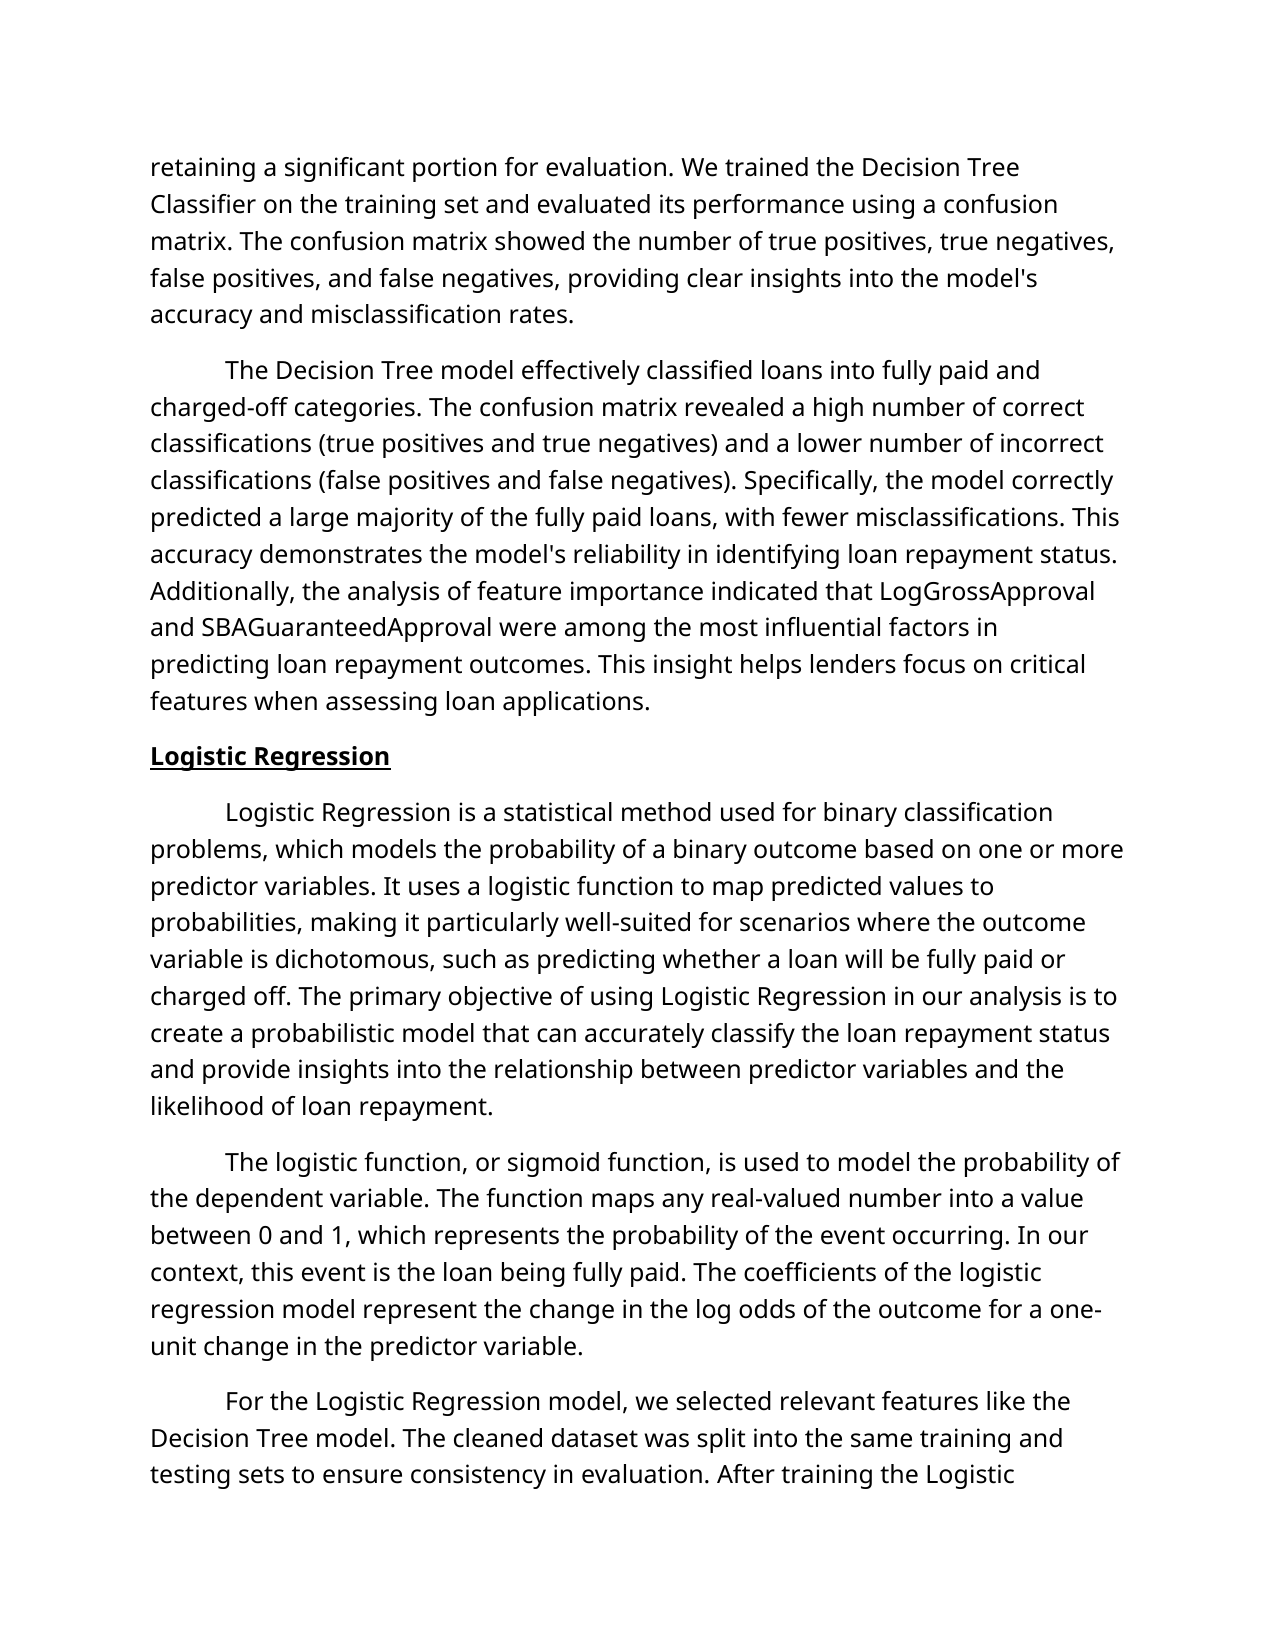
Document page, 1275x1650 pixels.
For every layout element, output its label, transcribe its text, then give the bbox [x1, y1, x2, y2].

text Logistic Regression is a statistical method used for binary classification problems, which models the probability of a binary outcome based on one or more predictor variables. It uses a logistic function to map predicted values to probabilities, making it particularly well-suited for scenarios where the outcome variable is dichotomous, such as predicting whether a loan will be fully paid or charged off. The primary objective of using Logistic Regression in our analysis is to create a probabilistic model that can accurately classify the loan repayment status and provide insights into the relationship between predictor variables and the likelihood of loan repayment. [150, 794, 1125, 1123]
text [150, 1384, 1125, 1491]
text The logistic function, or sigmoid function, is used to model the probability of the dependent variable. The function maps any real-valued number into a value between 0 and 1, which represents the probability of the event occurring. In our context, this event is the loan being fully paid. The coefficients of the logistic regression model represent the change in the log odds of the outcome for a one-unit change in the predictor variable. [150, 1144, 1125, 1362]
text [150, 150, 1125, 331]
subtitle Logistic Regression [150, 739, 1125, 773]
text The Decision Tree model effectively classified loans into fully paid and charged-off categories. The confusion matrix revealed a high number of correct classifications (true positives and true negatives) and a lower number of incorrect classifications (false positives and false negatives). Specifically, the model correctly predicted a large majority of the fully paid loans, with fewer misclassifications. This accuracy demonstrates the model's reliability in identifying loan repayment status. Additionally, the analysis of feature importance indicated that LogGrossApproval and SBAGuaranteedApproval were among the most influential factors in predicting loan repayment outcomes. This insight helps lenders focus on critical features when assessing loan applications. [150, 353, 1125, 718]
